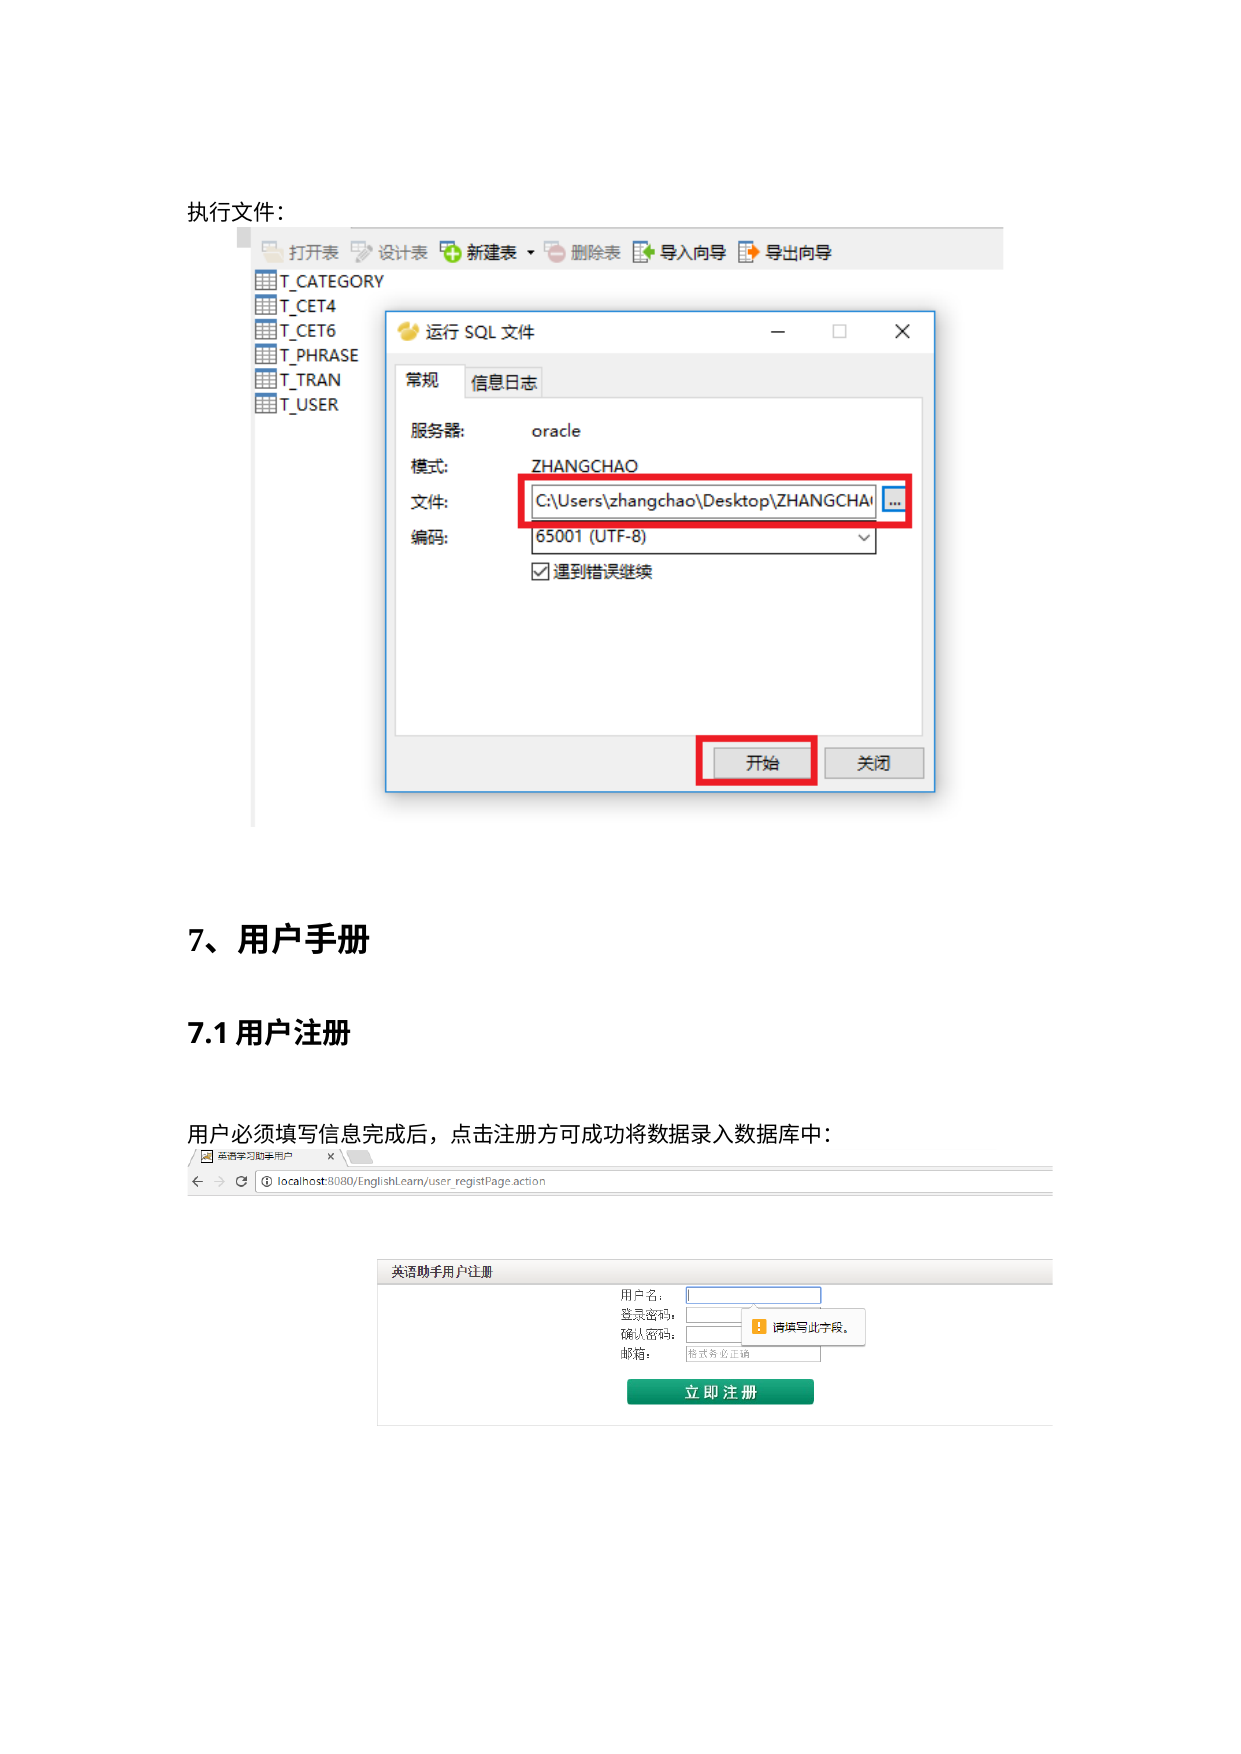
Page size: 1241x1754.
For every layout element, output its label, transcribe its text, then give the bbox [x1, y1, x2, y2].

subtitle 7.1用户注册 [187, 998, 1053, 1063]
subtitle 7、用户手册 [187, 904, 1053, 969]
picture [236, 227, 1004, 827]
picture [187, 1149, 1053, 1469]
text 执行文件： [187, 194, 1053, 227]
text 用户必须填写信息完成后，点击注册方可成功将数据录入数据库中： [187, 1117, 1053, 1149]
